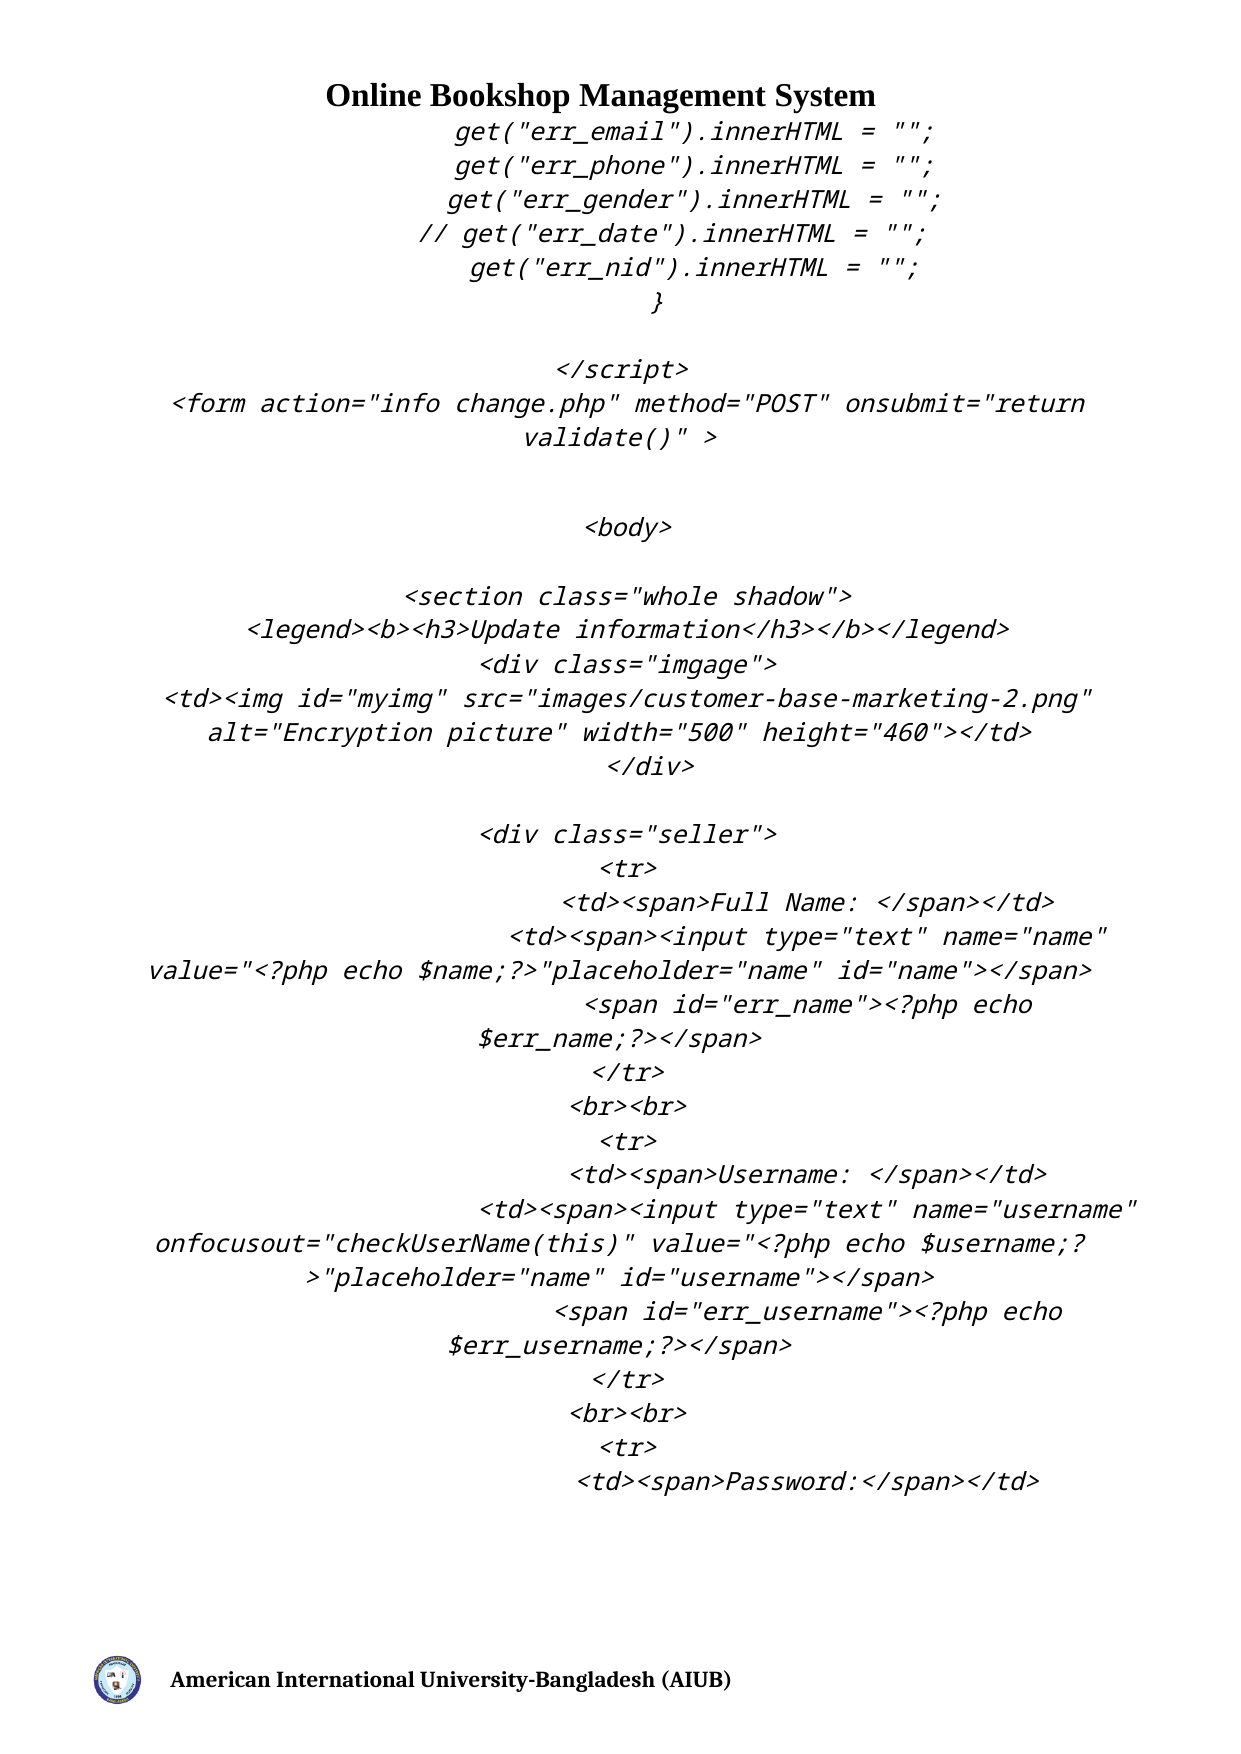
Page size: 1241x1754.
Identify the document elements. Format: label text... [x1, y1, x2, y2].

text </tr> [75, 1055, 1165, 1089]
text <tr> [75, 851, 1165, 885]
text <td><span><input type="text" name="name" value="<?php echo $name;?>"placeholder="name" id="name"></span> [75, 919, 1165, 987]
text <section class="whole shadow"> [75, 578, 1165, 612]
text <td><span>Full Name: </span></td> [75, 885, 1165, 919]
text <div class="seller"> [75, 817, 1165, 851]
text </tr> [75, 1362, 1165, 1396]
text get("err_nid").innerHTML = ""; [75, 249, 1165, 284]
text <span id="err_username"><?php echo $err_username;?></span> [75, 1293, 1165, 1362]
picture [92, 1654, 142, 1705]
text // get("err_date").innerHTML = ""; [75, 216, 1165, 249]
text <form action="info change.php" method="POST" onsubmit="return validate()" > [75, 386, 1165, 454]
text <body> [75, 510, 1165, 544]
text <td><span>Username: </span></td> [75, 1157, 1165, 1191]
text get("err_email").innerHTML = ""; [75, 113, 1165, 147]
text } [75, 284, 1165, 318]
text <td><span><input type="text" name="username" onfocusout="checkUserName(this)" value="<?php echo $username;?>"placeholder="name" id="username"></span> [75, 1191, 1165, 1293]
text get("err_phone").innerHTML = ""; [75, 147, 1165, 181]
text <span id="err_name"><?php echo $err_name;?></span> [75, 987, 1165, 1055]
text <div class="imgage"> [75, 646, 1165, 680]
text <br><br> [75, 1089, 1165, 1123]
text </div> [75, 748, 1165, 782]
text <legend><b><h3>Update information</h3></b></legend> [75, 612, 1165, 646]
text get("err_gender").innerHTML = ""; [75, 181, 1165, 216]
text <td><img id="myimg" src="images/customer-base-marketing-2.png" alt="Encryption picture" width="500" height="460"></td> [75, 680, 1165, 748]
text <tr> [75, 1430, 1165, 1464]
text <br><br> [75, 1396, 1165, 1430]
text <tr> [75, 1123, 1165, 1157]
text <td><span>Password:</span></td> [75, 1464, 1165, 1498]
text </script> [75, 352, 1165, 386]
